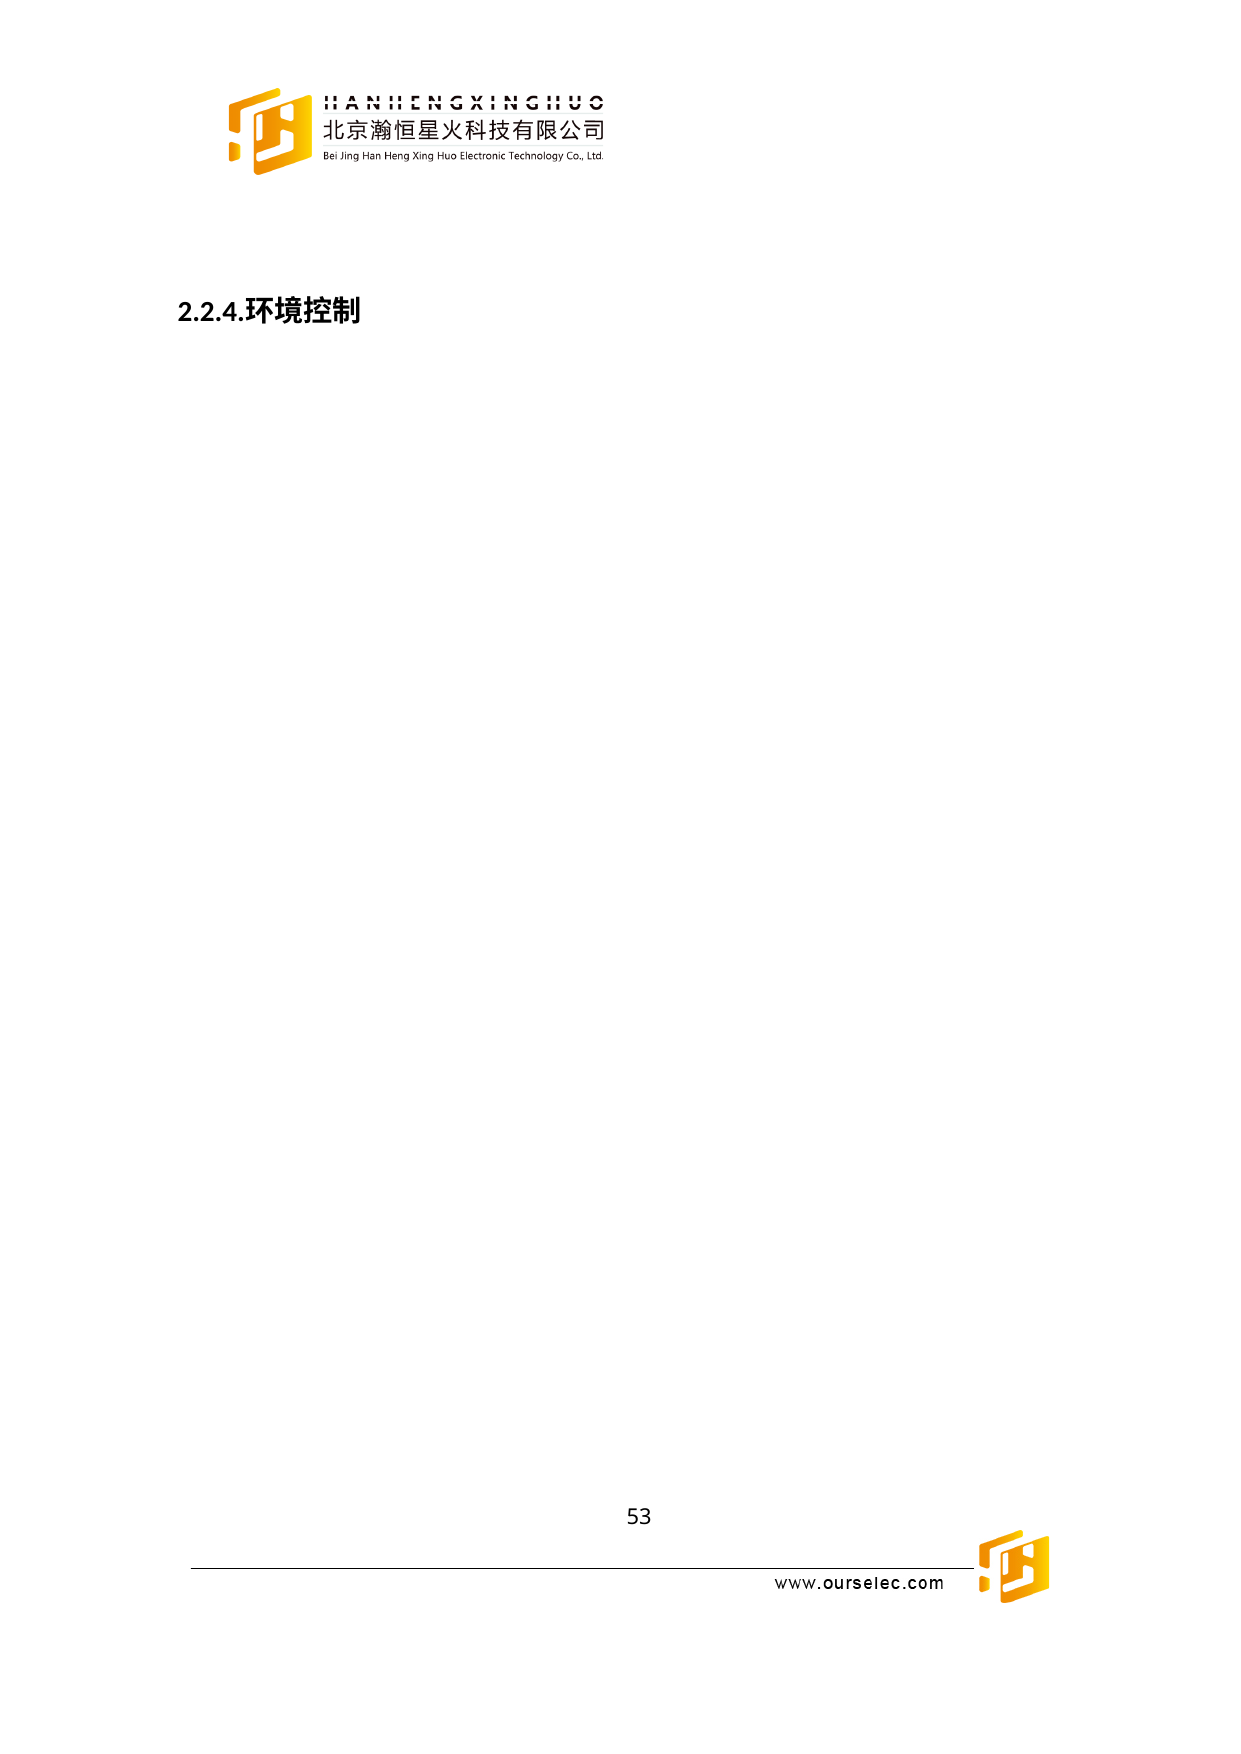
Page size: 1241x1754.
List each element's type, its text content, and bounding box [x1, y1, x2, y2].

subtitle 2.2.4.环境控制 [177, 275, 1063, 343]
picture [227, 88, 604, 175]
picture [190, 1530, 1050, 1603]
